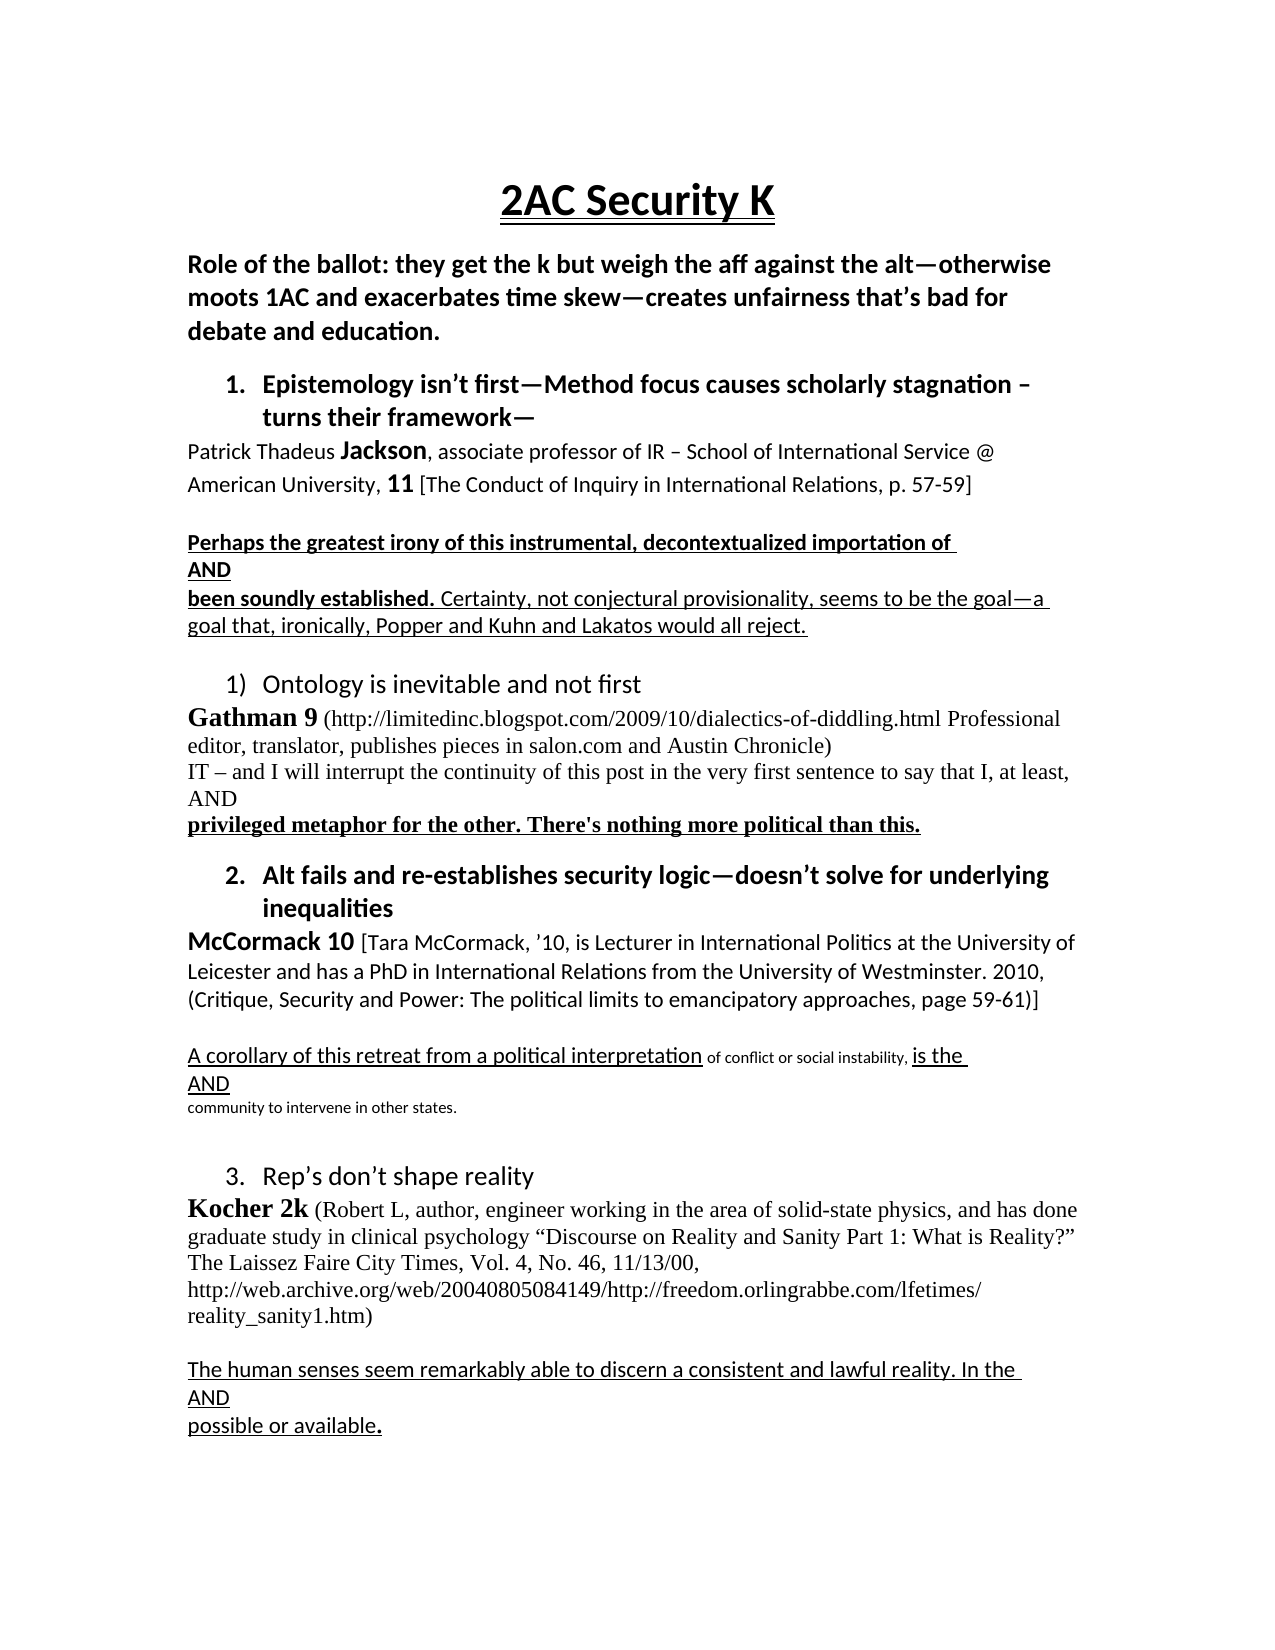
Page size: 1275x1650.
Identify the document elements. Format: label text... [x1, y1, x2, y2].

text A corollary of this retreat from a political interpretation of conflict or social instability, is the [187, 1041, 1087, 1069]
text Gathman 9 (http://limitedinc.blogspot.com/2009/10/dialectics-of-diddling.html Professional editor, translator, publishes pieces in salon.com and Austin Chronicle) [187, 701, 1087, 758]
text McCormack 10 [Tara McCormack, ’10, is Lecturer in International Politics at the University of Leicester and has a PhD in International Relations from the University of Westminster. 2010, (Critique, Security and Power: The political limits to emancipatory approaches, page 59-61)] [187, 924, 1087, 1013]
subtitle Rep’s don’t shape reality [225, 1159, 1087, 1192]
subtitle Epistemology isn’t first—Method focus causes scholarly stagnation – turns their framework— [225, 367, 1087, 433]
text Patrick Thadeus Jackson, associate professor of IR – School of International Service @ American University, 11 [The Conduct of Inquiry in International Relations, p. 57-59] [187, 433, 1087, 499]
subtitle Role of the ballot: they get the k but weigh the aff against the alt—otherwise moots 1AC and exacerbates time skew—creates unfairness that’s bad for debate and education. [187, 248, 1087, 347]
text AND [187, 1069, 1087, 1097]
text Perhaps the greatest irony of this instrumental, decontextualized importation of [187, 528, 1087, 556]
text possible or available. [187, 1411, 1087, 1439]
text AND [187, 1383, 1087, 1411]
text AND [187, 556, 1087, 584]
text Kocher 2k (Robert L, author, engineer working in the area of solid-state physics, and has done graduate study in clinical psychology “Discourse on Reality and Sanity Part 1: What is Reality?” The Laissez Faire City Times, Vol. 4, No. 46, 11/13/00, http://web.archive.org/web/20040805084149/http://freedom.orlingrabbe.com/lfetimes/reality_sanity1.htm) [187, 1192, 1087, 1328]
text AND [187, 784, 1087, 811]
subtitle 2AC Security K [187, 171, 1087, 227]
subtitle Alt fails and re-establishes security logic—doesn’t solve for underlying inequalities [225, 858, 1087, 924]
text community to intervene in other states. [187, 1097, 1087, 1118]
text The human senses seem remarkably able to discern a consistent and lawful reality. In the [187, 1355, 1087, 1383]
text IT – and I will interrupt the continuity of this post in the very first sentence to say that I, at least, [187, 758, 1087, 784]
text privileged metaphor for the other. There's nothing more political than this. [187, 811, 1087, 837]
list Ontology is inevitable and not first [225, 668, 1087, 701]
text been soundly established. Certainty, not conjectural provisionality, seems to be the goal—a goal that, ironically, Popper and Kuhn and Lakatos would all reject. [187, 584, 1087, 640]
